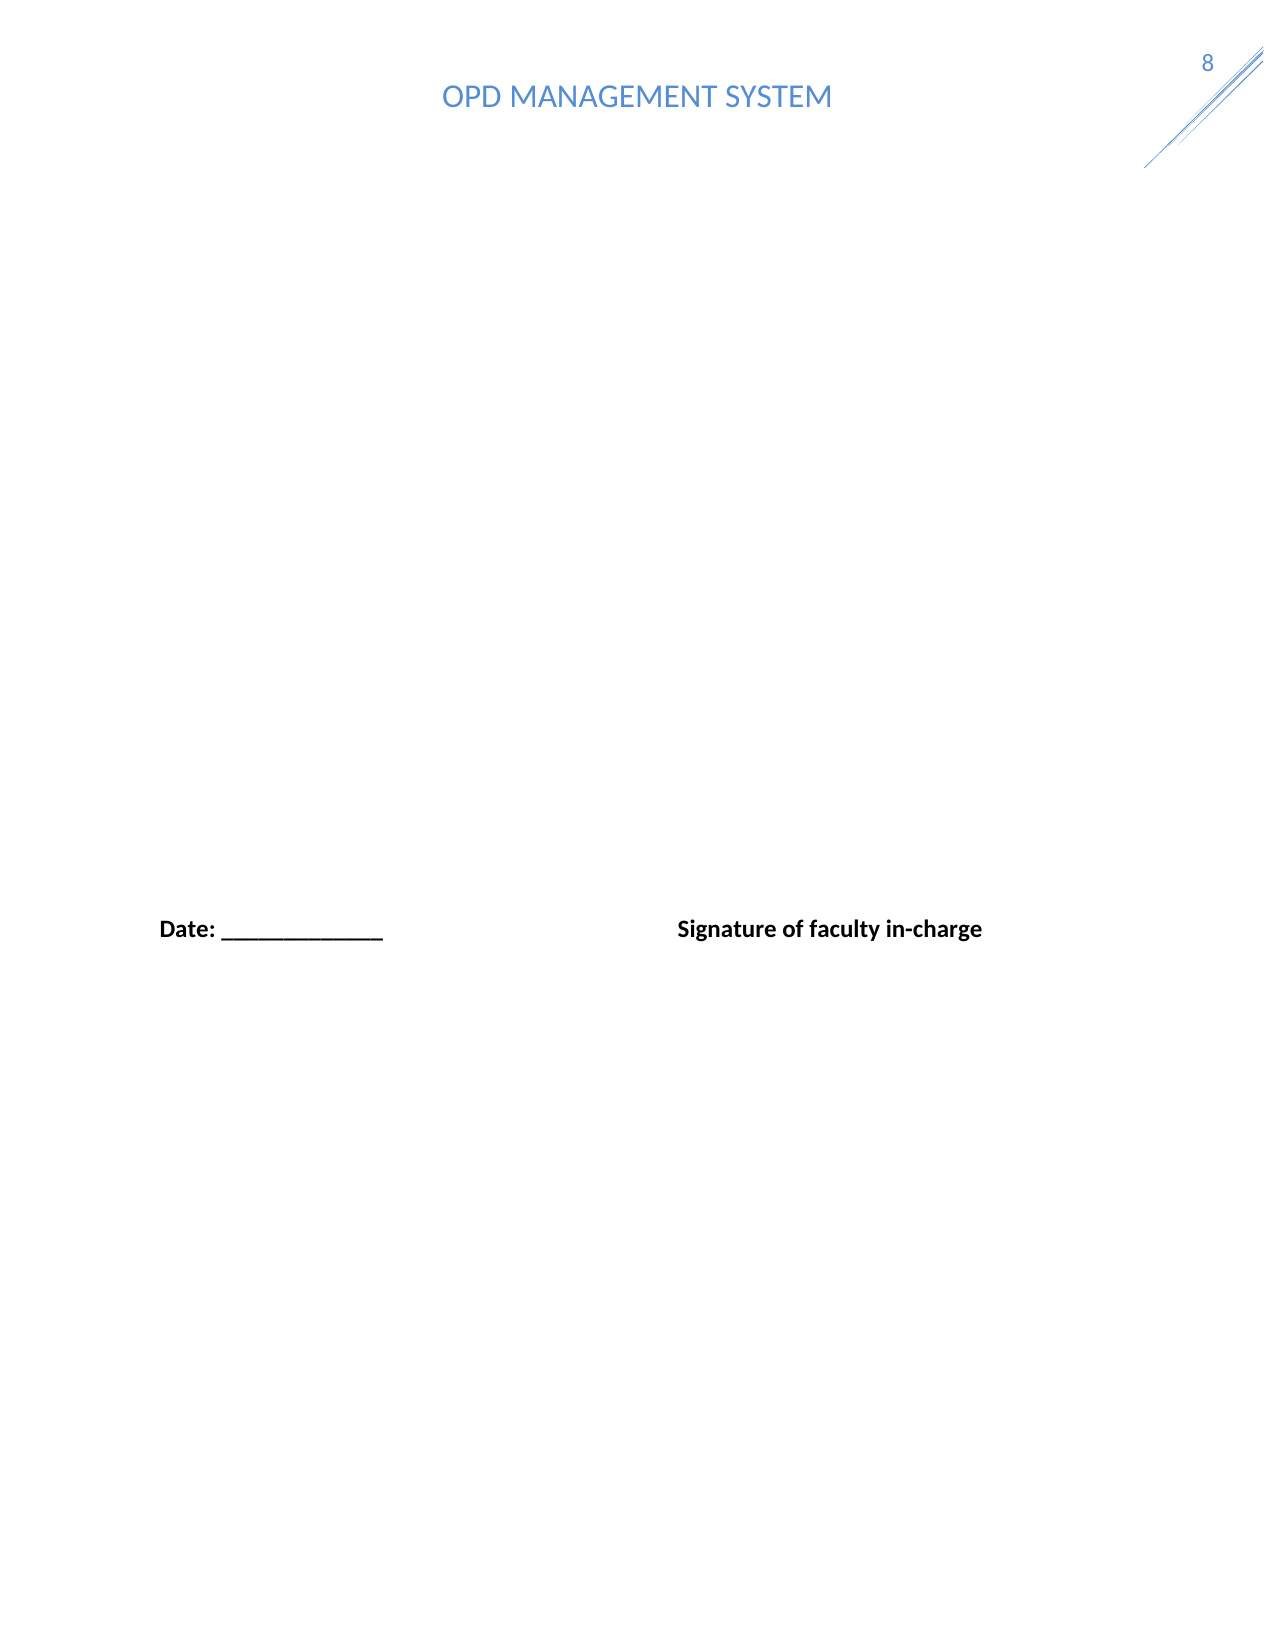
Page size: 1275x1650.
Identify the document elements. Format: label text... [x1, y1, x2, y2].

text Date: _____________ Signature of faculty in-charge [159, 913, 1125, 943]
